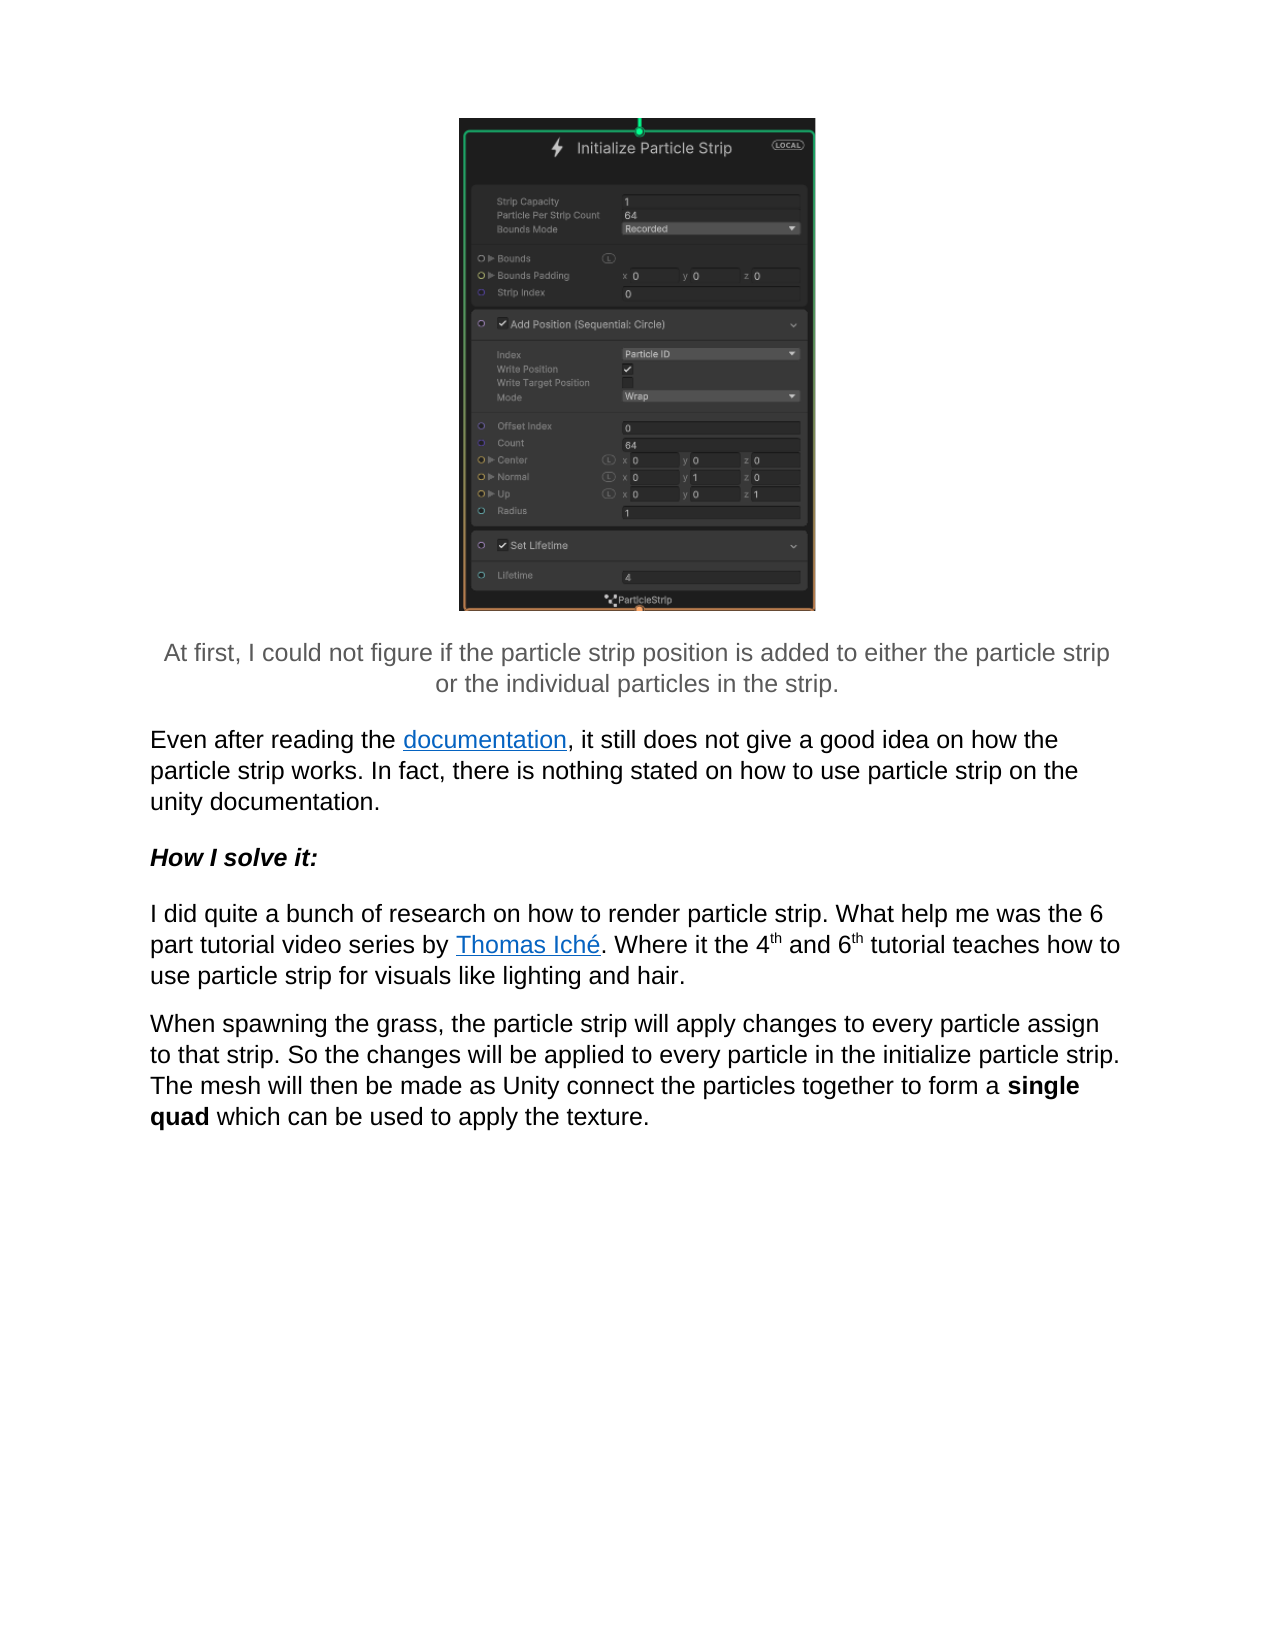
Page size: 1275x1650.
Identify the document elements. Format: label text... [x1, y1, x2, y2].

text Even after reading the documentation, it still does not give a good idea on how the particle strip works. In fact, there is nothing stated on how to use particle strip on the unity documentation. [150, 724, 1124, 815]
text When spawning the grass, the particle strip will apply changes to every particle assign to that strip. So the changes will be applied to every particle in the initialize particle strip. The mesh will then be made as Unity connect the particles together to form a single quad which can be used to apply the texture. [150, 1008, 1125, 1130]
text How I solve it: [150, 843, 1124, 871]
picture [459, 118, 816, 611]
text At first, I could not figure if the particle strip position is added to either the particle strip or the individual particles in the strip. [150, 637, 1124, 697]
text I did quite a bunch of research on how to render particle strip. What help me was the 6 part tutorial video series by Thomas Iché. Where it the 4th and 6th tutorial teaches how to use particle strip for visuals like lighting and hair. [150, 899, 1125, 989]
